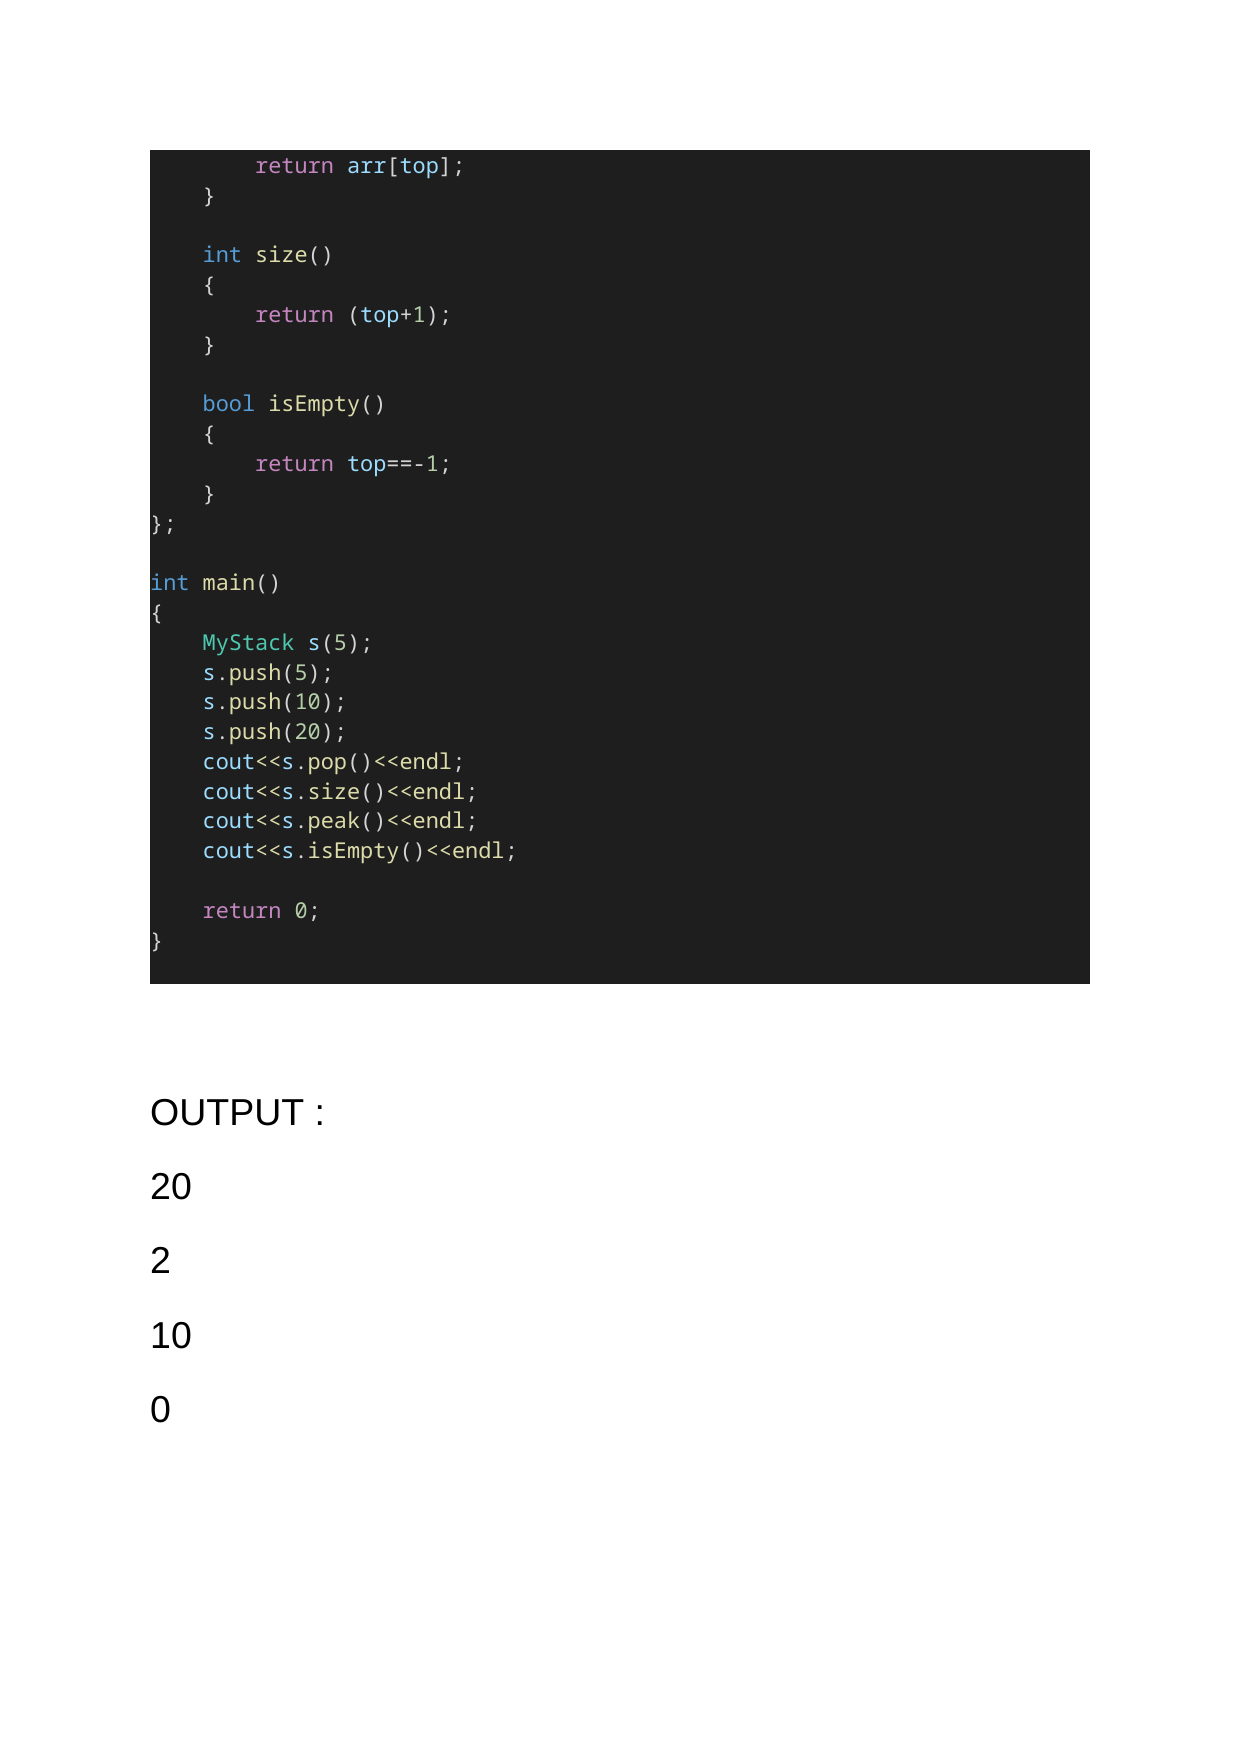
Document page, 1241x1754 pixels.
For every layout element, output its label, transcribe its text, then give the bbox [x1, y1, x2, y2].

subtitle OUTPUT : [150, 1090, 1090, 1133]
text { [150, 269, 1090, 299]
text return top==-1; [150, 448, 1090, 478]
text cout<<s.size()<<endl; [150, 776, 1090, 805]
text }; [150, 507, 1090, 537]
text return 0; [150, 895, 1090, 924]
subtitle 20 [150, 1164, 1090, 1207]
text cout<<s.pop()<<endl; [150, 746, 1090, 776]
text } [150, 924, 1090, 954]
text bool isEmpty() [150, 388, 1090, 418]
text int main() [150, 567, 1090, 597]
text cout<<s.peak()<<endl; [150, 805, 1090, 835]
text return (top+1); [150, 299, 1090, 329]
text MyStack s(5); [150, 627, 1090, 656]
text cout<<s.isEmpty()<<endl; [150, 835, 1090, 865]
subtitle 10 [150, 1313, 1090, 1356]
text int size() [150, 239, 1090, 269]
text s.push(10); [150, 686, 1090, 716]
text } [150, 180, 1090, 209]
text } [150, 329, 1090, 358]
text { [150, 418, 1090, 448]
text { [150, 597, 1090, 627]
subtitle 0 [150, 1387, 1090, 1430]
text return arr[top]; [150, 150, 1090, 180]
text s.push(20); [150, 716, 1090, 746]
subtitle 2 [150, 1238, 1090, 1282]
text } [150, 478, 1090, 507]
text s.push(5); [150, 656, 1090, 686]
